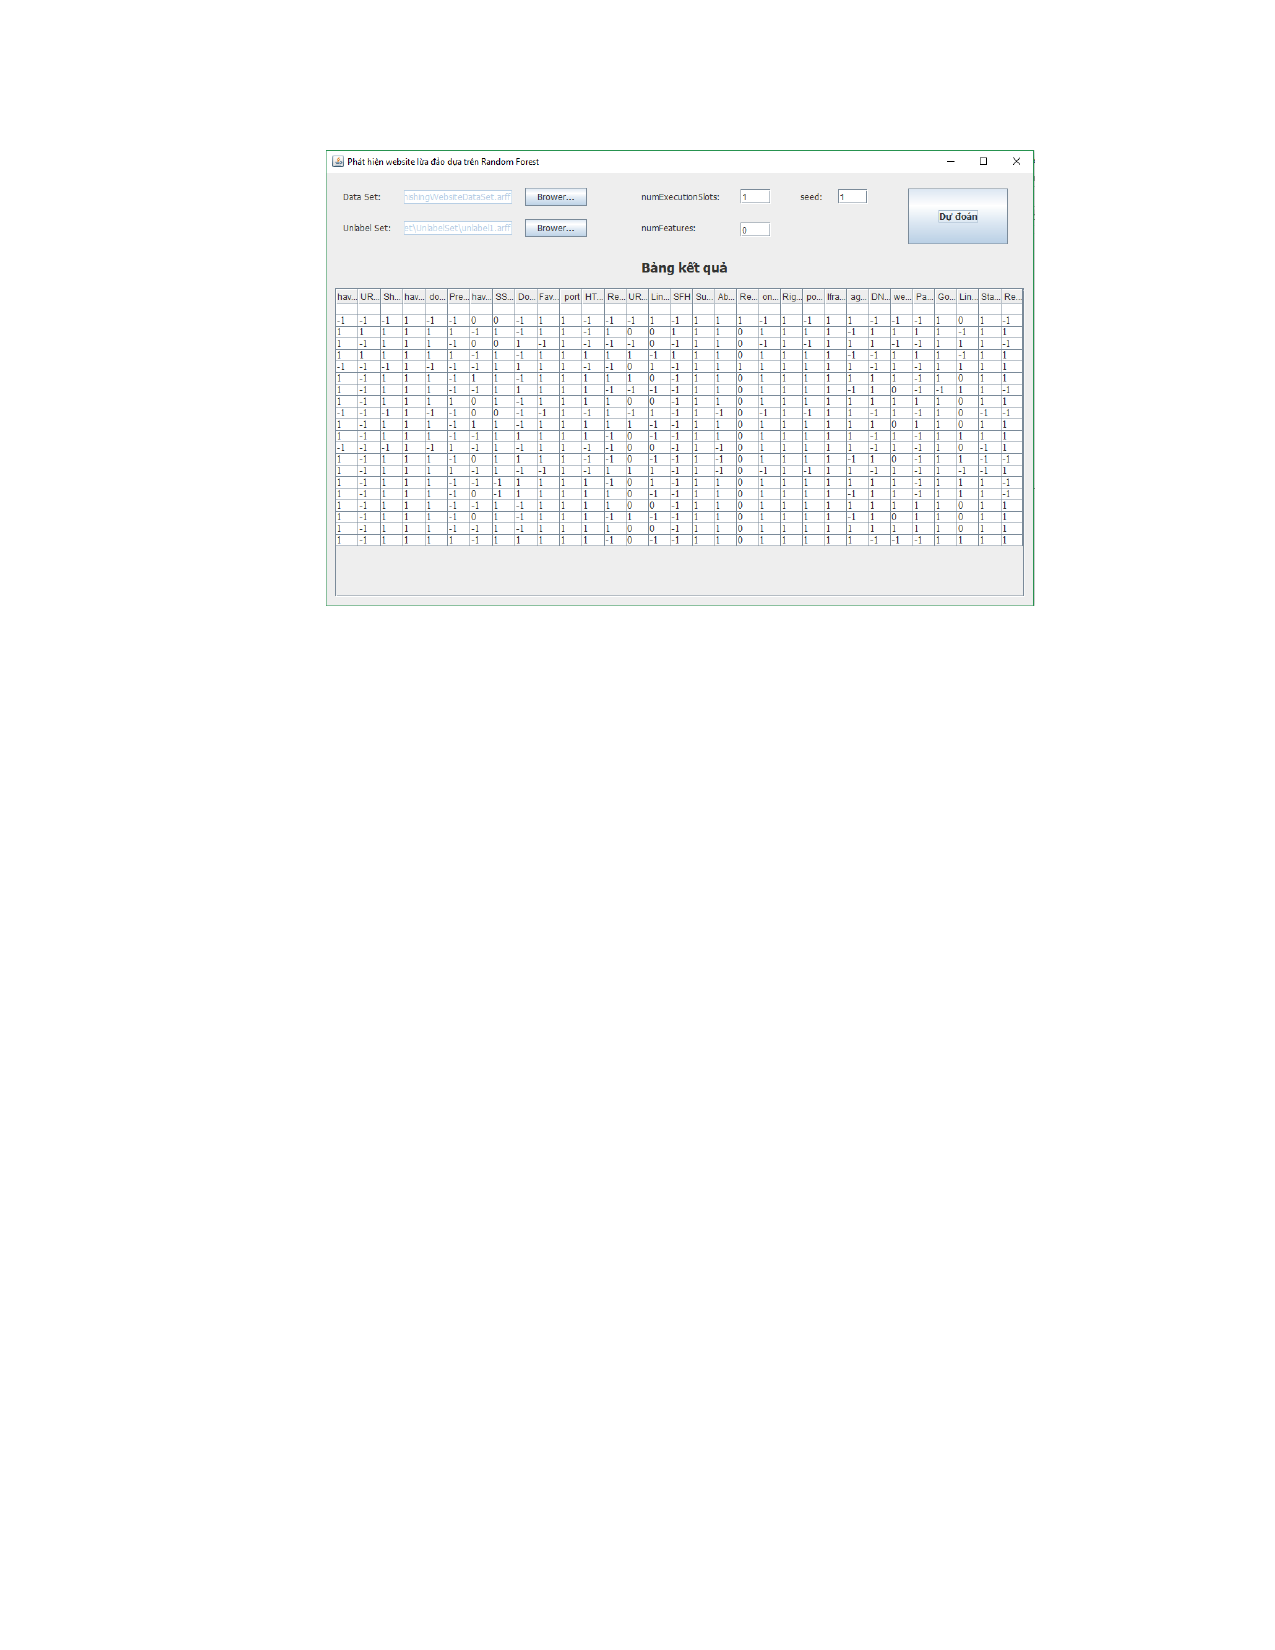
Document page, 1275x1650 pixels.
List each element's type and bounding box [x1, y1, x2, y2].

picture [326, 150, 1035, 606]
